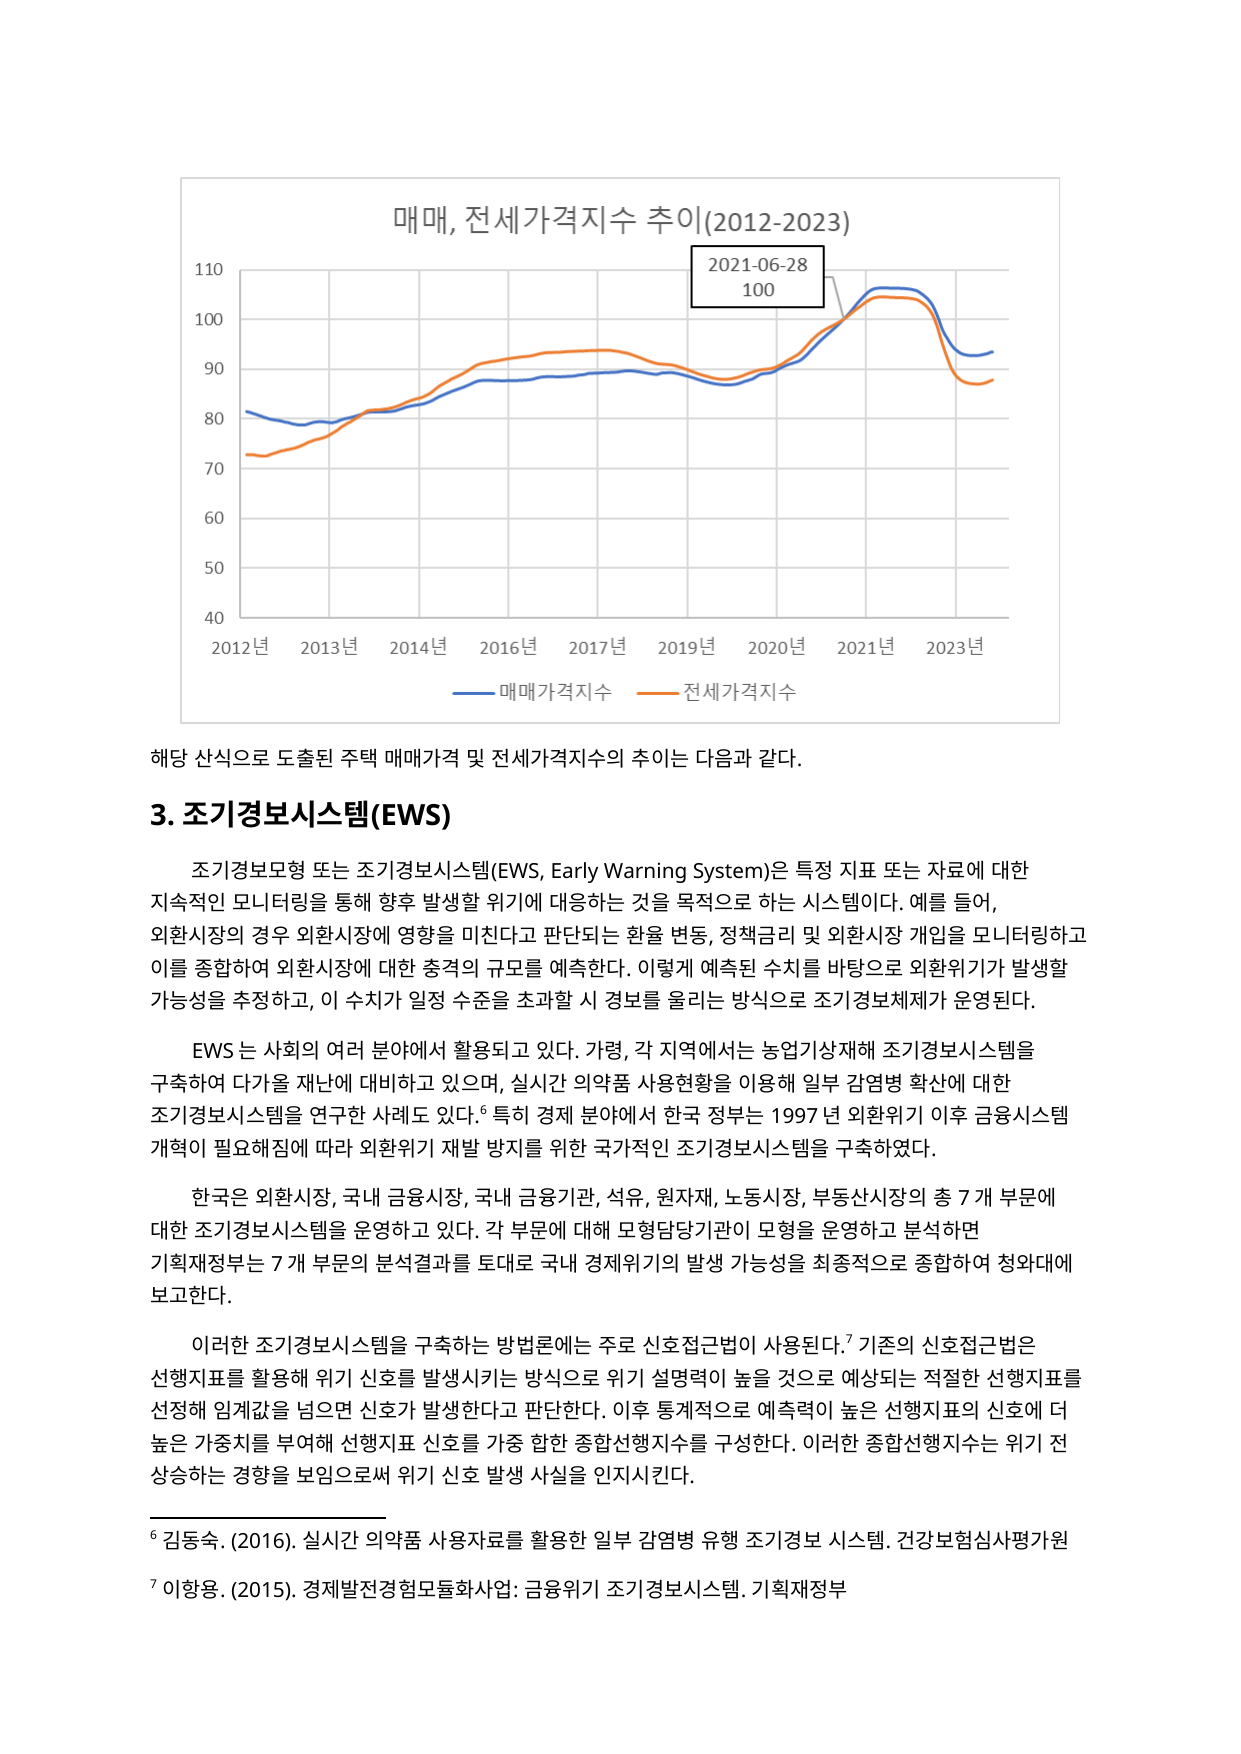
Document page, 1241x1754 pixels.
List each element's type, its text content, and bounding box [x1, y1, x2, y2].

text 이러한 조기경보시스템을 구축하는 방법론에는 주로 신호접근법이 사용된다. 기존의 신호접근법은 선행지표를 활용해 위기 신호를 발생시키는 방식으로 위기 설명력이 높을 것으로 예상되는 적절한 선행지표를 선정해 임계값을 넘으면 신호가 발생한다고 판단한다. 이후 통계적으로 예측력이 높은 선행지표의 신호에 더 높은 가중치를 부여해 선행지표 신호를 가중 합한 종합선행지수를 구성한다. 이러한 종합선행지수는 위기 전 상승하는 경향을 보임으로써 위기 신호 발생 사실을 인지시킨다. [150, 1329, 1090, 1490]
text 조기경보모형 또는 조기경보시스템(EWS, Early Warning System)은 특정 지표 또는 자료에 대한 지속적인 모니터링을 통해 향후 발생할 위기에 대응하는 것을 목적으로 하는 시스템이다. 예를 들어, 외환시장의 경우 외환시장에 영향을 미친다고 판단되는 환율 변동, 정책금리 및 외환시장 개입을 모니터링하고 이를 종합하여 외환시장에 대한 충격의 규모를 예측한다. 이렇게 예측된 수치를 바탕으로 외환위기가 발생할 가능성을 추정하고, 이 수치가 일정 수준을 초과할 시 경보를 울리는 방식으로 조기경보체제가 운영된다. [150, 854, 1090, 1015]
text 3. 조기경보시스템(EWS) [150, 791, 1090, 834]
text 해당 산식으로 도출된 주택 매매가격 및 전세가격지수의 추이는 다음과 같다. [150, 742, 1090, 772]
text 한국은 외환시장, 국내 금융시장, 국내 금융기관, 석유, 원자재, 노동시장, 부동산시장의 총 7개 부문에 대한 조기경보시스템을 운영하고 있다. 각 부문에 대해 모형담당기관이 모형을 운영하고 분석하면 기획재정부는 7개 부문의 분석결과를 토대로 국내 경제위기의 발생 가능성을 최종적으로 종합하여 청와대에 보고한다. [150, 1182, 1090, 1310]
text EWS는 사회의 여러 분야에서 활용되고 있다. 가령, 각 지역에서는 농업기상재해 조기경보시스템을 구축하여 다가올 재난에 대비하고 있으며, 실시간 의약품 사용현황을 이용해 일부 감염병 확산에 대한 조기경보시스템을 연구한 사례도 있다. 특히 경제 분야에서 한국 정부는 1997년 외환위기 이후 금융시스템 개혁이 필요해짐에 따라 외환위기 재발 방지를 위한 국가적인 조기경보시스템을 구축하였다. [150, 1034, 1090, 1162]
picture [180, 177, 1061, 724]
